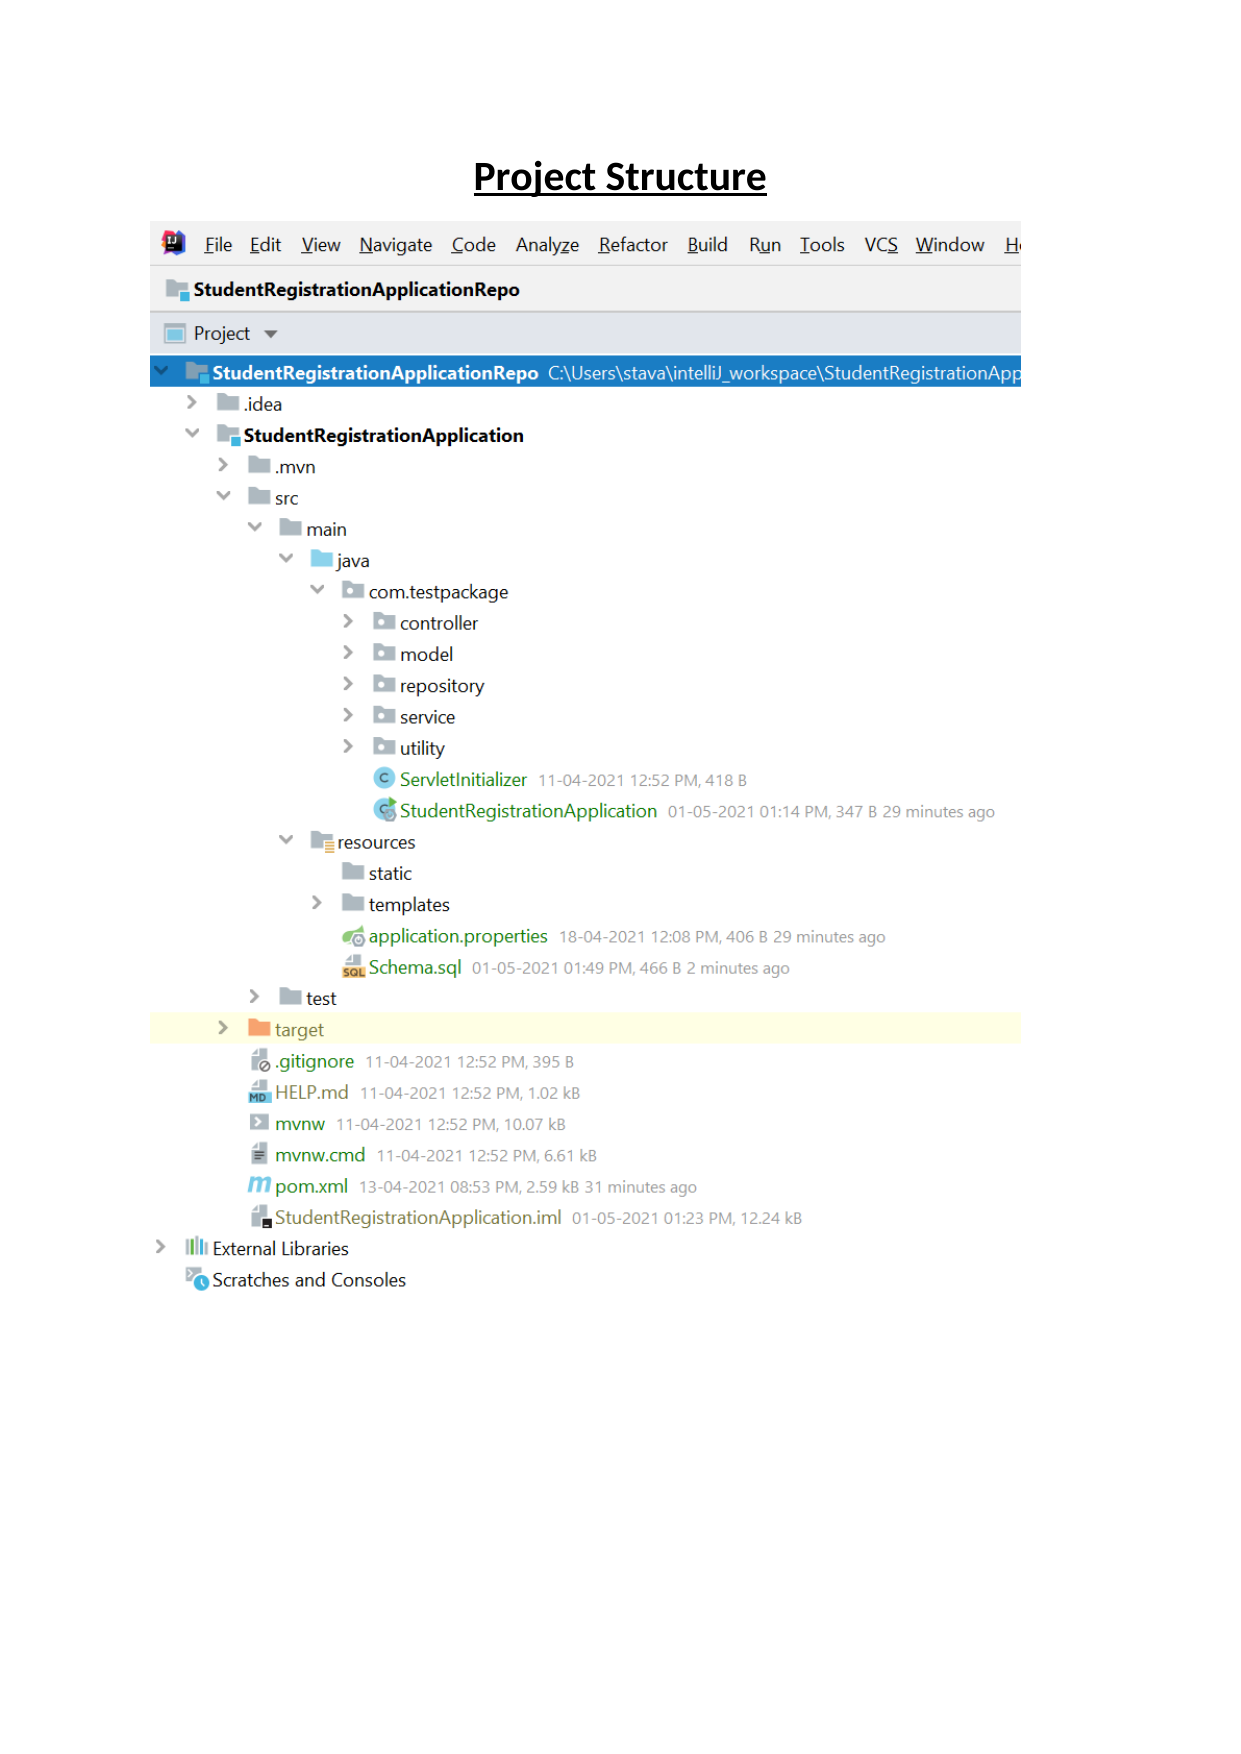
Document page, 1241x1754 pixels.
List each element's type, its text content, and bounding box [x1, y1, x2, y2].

picture [150, 221, 1021, 1299]
text Project Structure [150, 150, 1090, 201]
